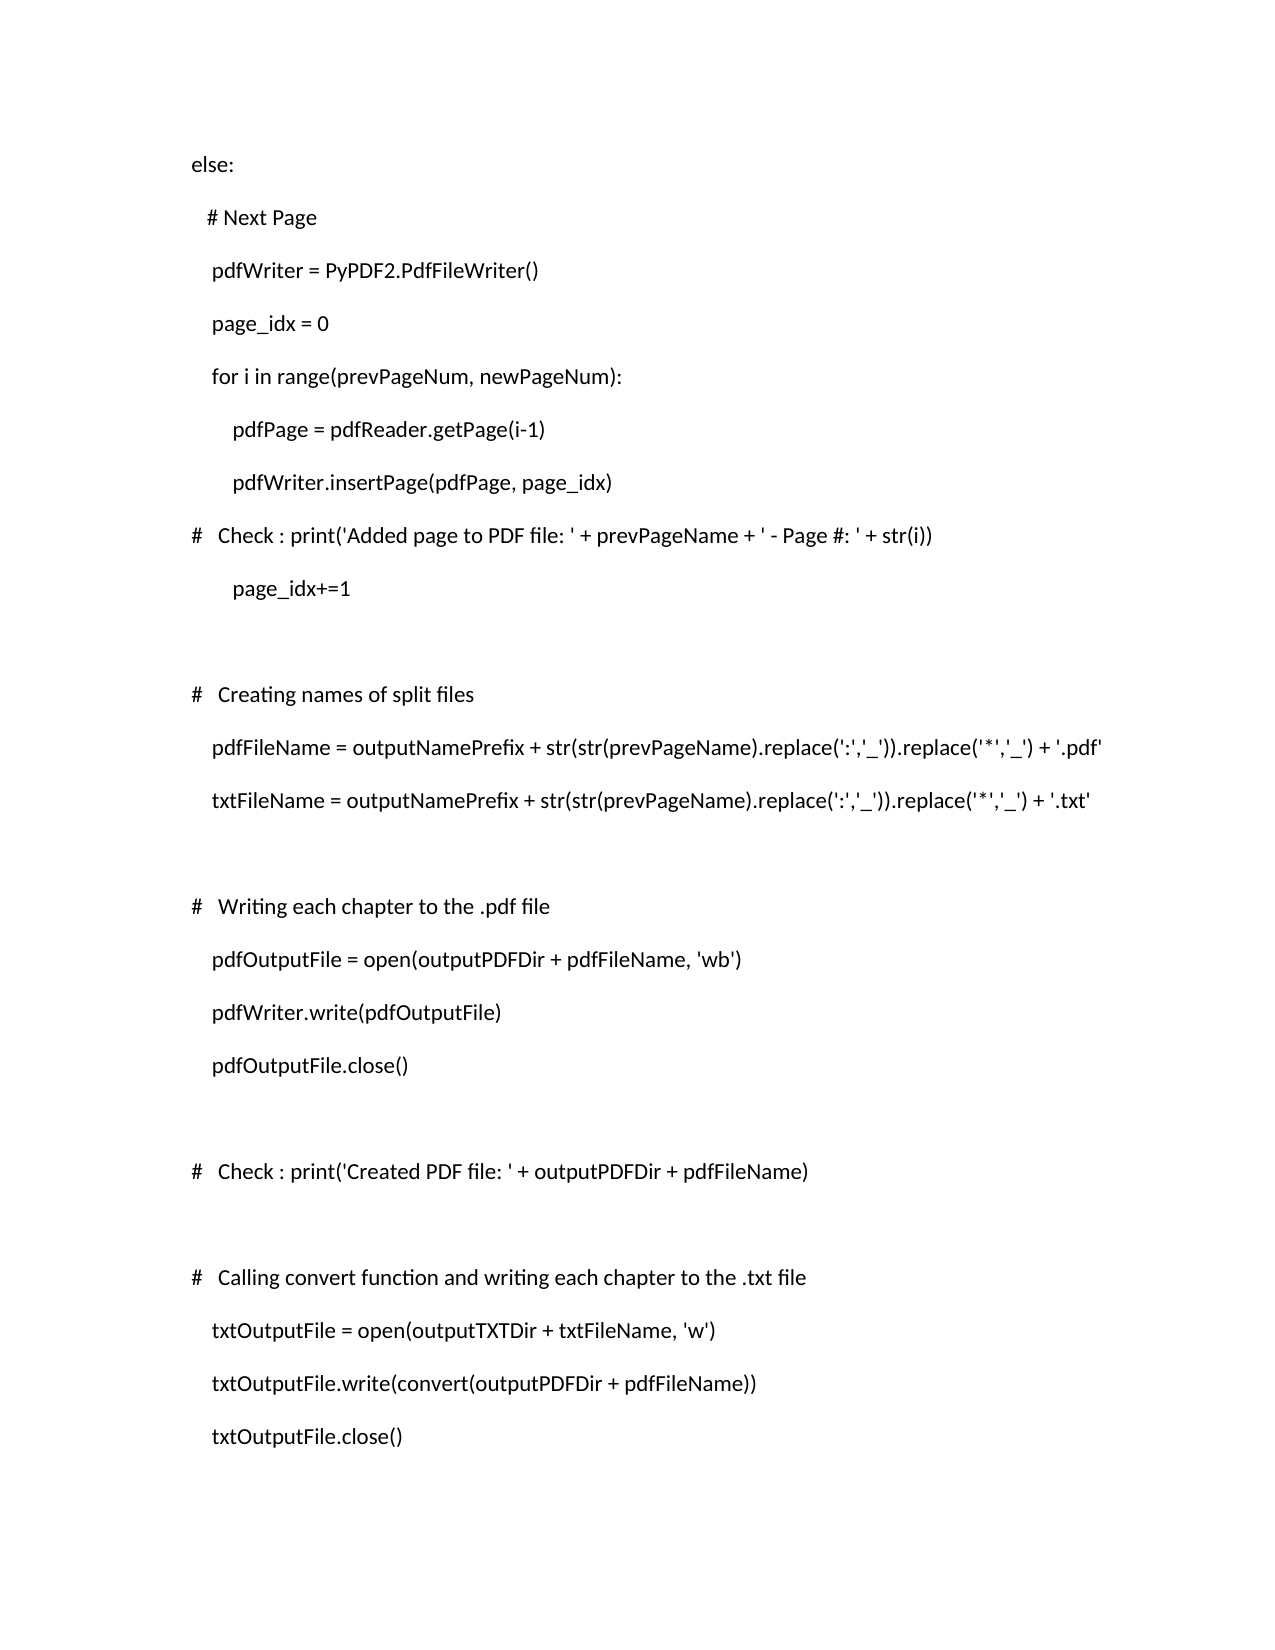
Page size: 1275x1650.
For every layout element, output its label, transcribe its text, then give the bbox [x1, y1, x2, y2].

text # Check : print('Added page to PDF file: ' + prevPageName + ' - Page #: ' + str(i)) [150, 521, 1125, 549]
text # Creating names of split files [150, 680, 1125, 708]
text pdfFileName = outputNamePrefix + str(str(prevPageName).replace(':','_')).replace('*','_') + '.pdf' [150, 733, 1125, 761]
text for i in range(prevPageNum, newPageNum): [150, 362, 1125, 390]
text txtOutputFile.close() [150, 1422, 1125, 1451]
text txtFileName = outputNamePrefix + str(str(prevPageName).replace(':','_')).replace('*','_') + '.txt' [150, 786, 1125, 814]
text pdfOutputFile = open(outputPDFDir + pdfFileName, 'wb') [150, 945, 1125, 973]
text pdfPage = pdfReader.getPage(i-1) [150, 415, 1125, 443]
text pdfOutputFile.close() [150, 1051, 1125, 1079]
text # Calling convert function and writing each chapter to the .txt file [150, 1263, 1125, 1291]
text txtOutputFile.write(convert(outputPDFDir + pdfFileName)) [150, 1369, 1125, 1397]
text pdfWriter.write(pdfOutputFile) [150, 998, 1125, 1026]
text # Writing each chapter to the .pdf file [150, 892, 1125, 920]
text # Next Page [150, 203, 1125, 231]
text pdfWriter.insertPage(pdfPage, page_idx) [150, 468, 1125, 496]
text pdfWriter = PyPDF2.PdfFileWriter() [150, 256, 1125, 284]
text else: [150, 150, 1125, 178]
text txtOutputFile = open(outputTXTDir + txtFileName, 'w') [150, 1316, 1125, 1344]
text page_idx = 0 [150, 309, 1125, 337]
text # Check : print('Created PDF file: ' + outputPDFDir + pdfFileName) [150, 1157, 1125, 1185]
text page_idx+=1 [150, 574, 1125, 602]
